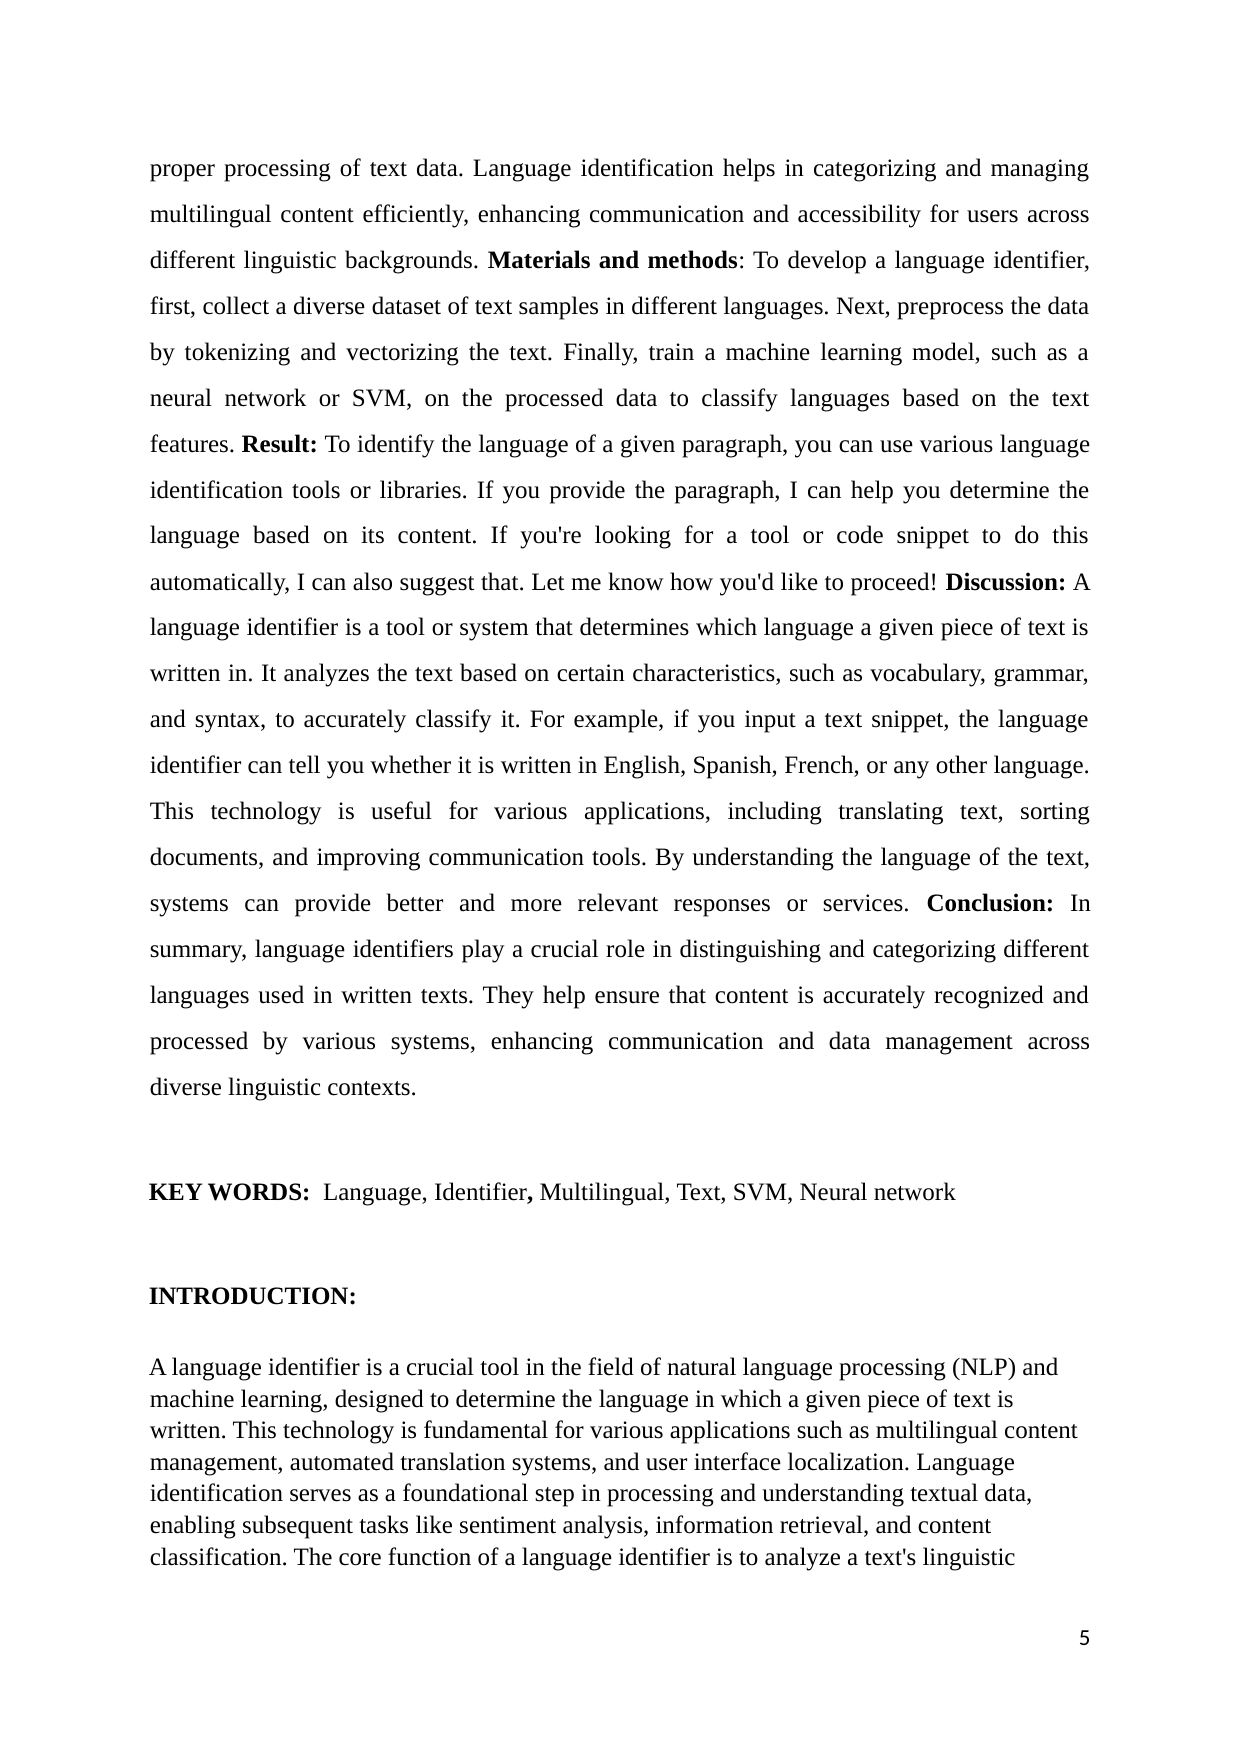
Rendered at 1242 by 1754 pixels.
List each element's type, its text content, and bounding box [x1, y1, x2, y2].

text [148, 1352, 1090, 1570]
text INTRODUCTION: [148, 1281, 1089, 1310]
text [148, 153, 1091, 1101]
text KEY WORDS: Language, Identifier, Multilingual, Text, SVM, Neural network [148, 1177, 1091, 1205]
